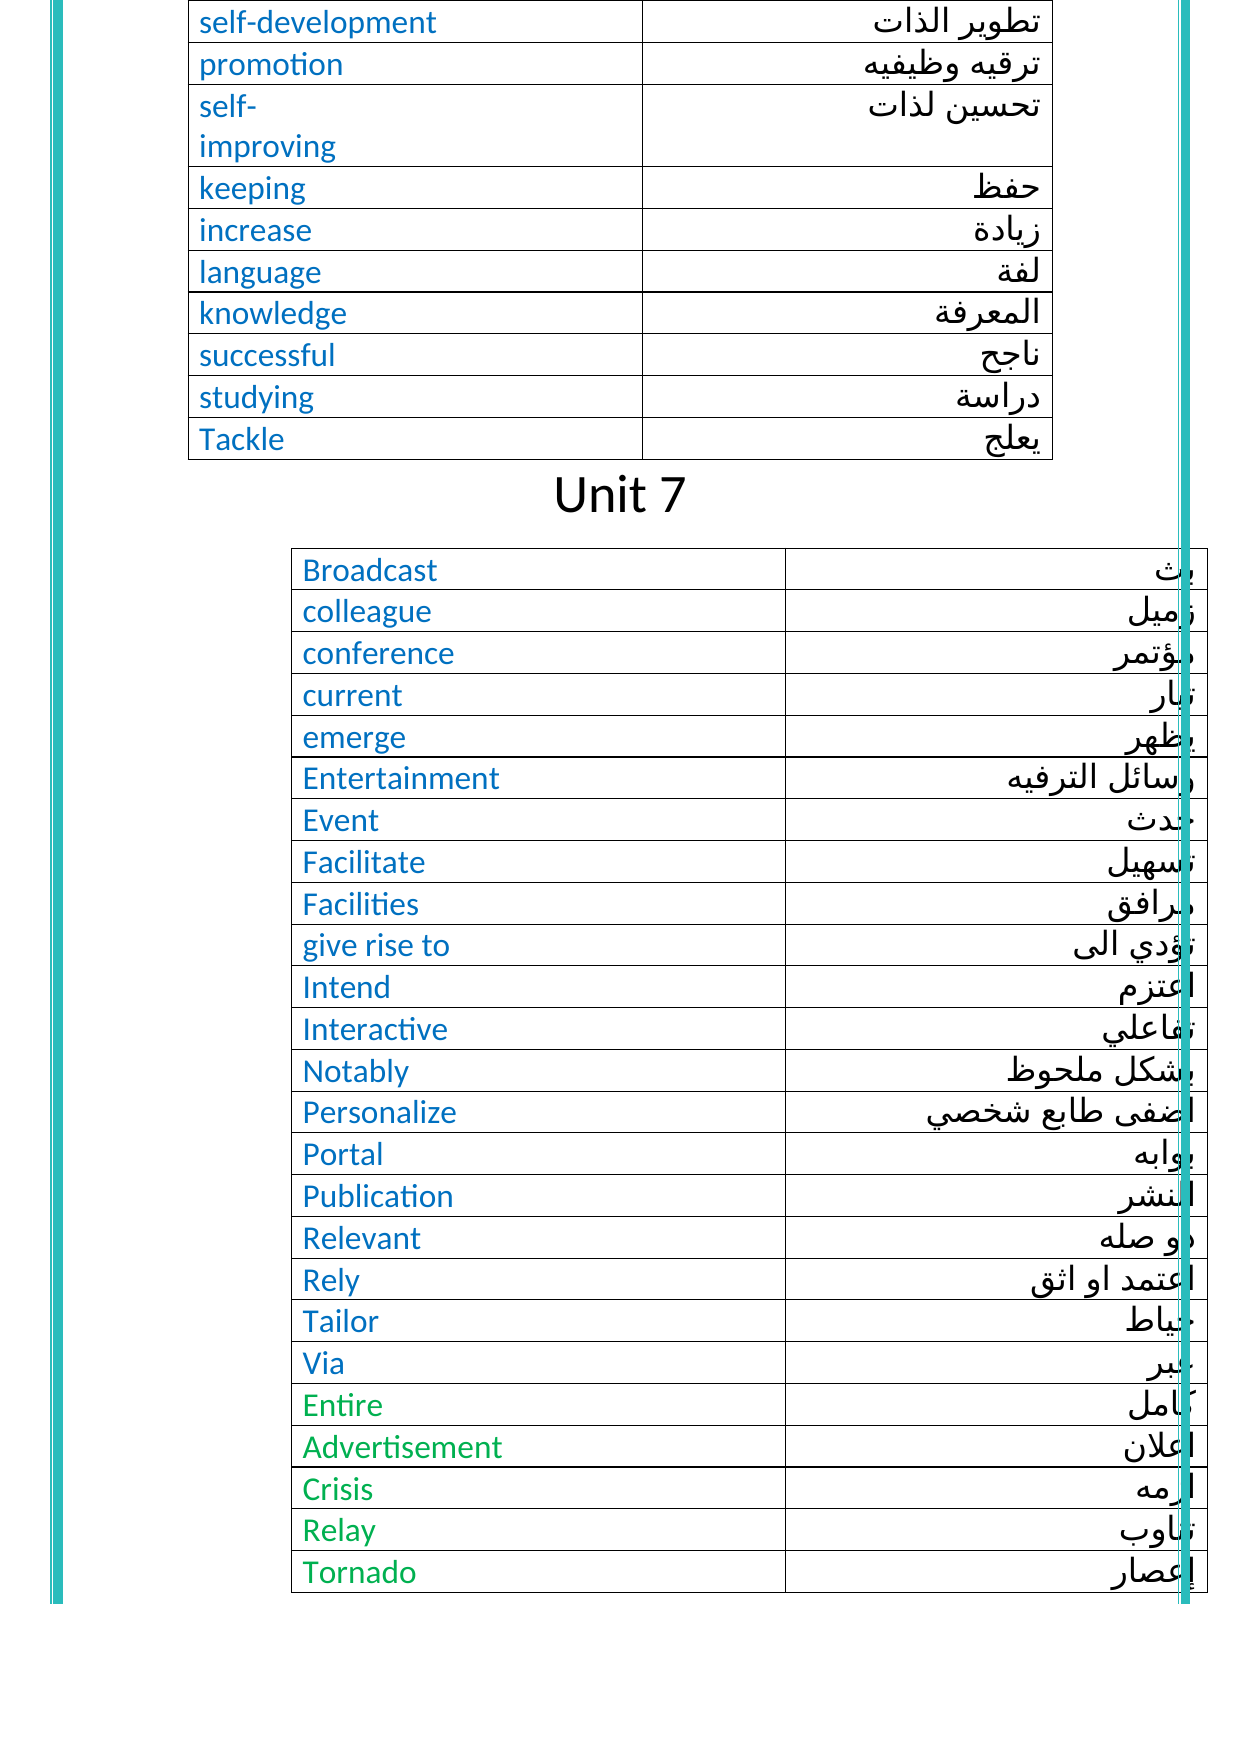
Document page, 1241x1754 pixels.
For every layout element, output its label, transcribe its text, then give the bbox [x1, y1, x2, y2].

table_cell اعتمد او اثق [786, 1259, 1178, 1299]
table_cell إعصار [786, 1551, 1178, 1592]
table_cell colleague [292, 590, 785, 631]
table_cell دراسة [643, 376, 1052, 417]
table_cell زميل [786, 590, 1178, 631]
table_cell Interactive [292, 1008, 785, 1049]
table_cell بوابه [1190, 1133, 1207, 1174]
table_cell اعلان [1190, 1426, 1207, 1466]
table_cell successful [189, 334, 642, 375]
table_cell studying [189, 376, 642, 417]
table_cell give rise to [292, 925, 785, 965]
text Unit 7 [187, 460, 1053, 526]
table_cell language [189, 251, 642, 291]
table_cell مرافق [1190, 883, 1207, 923]
table_cell اضفى طابع شخصي [786, 1092, 1178, 1132]
table_cell Relevant [292, 1217, 785, 1258]
table_cell ازمه [786, 1468, 1178, 1508]
table_cell Portal [292, 1133, 785, 1174]
table_cell حدث [786, 799, 1178, 840]
table_cell يظهر [786, 716, 1178, 756]
table_cell Via [292, 1342, 785, 1383]
table_cell ناجح [643, 334, 1052, 375]
table_header بث [1190, 549, 1207, 589]
table_cell بشكل ملحوظ [786, 1050, 1178, 1091]
table_cell عبر [1190, 1342, 1207, 1383]
table_cell المعرفة [643, 293, 1052, 333]
table_cell تحسين لذات [643, 85, 1052, 166]
table_cell Crisis [292, 1468, 785, 1508]
table_cell Personalize [292, 1092, 785, 1132]
table_cell تسهيل [786, 841, 1178, 882]
table_cell ذو صله [1190, 1217, 1207, 1258]
table_cell تيار [786, 674, 1178, 714]
table_cell Tailor [292, 1300, 785, 1341]
table_cell emerge [292, 716, 785, 756]
table_cell زميل [1190, 590, 1207, 631]
table_cell تيار [1190, 674, 1207, 714]
table_cell increase [189, 209, 642, 249]
table_cell اعلان [786, 1426, 1178, 1466]
table_cell self-development [189, 1, 642, 42]
table_cell وسائل الترفيه [786, 758, 1178, 798]
table_cell كامل [786, 1384, 1178, 1425]
table_cell تفاعلي [786, 1008, 1178, 1049]
table_cell يعلج [643, 418, 1052, 458]
table_cell حدث [1190, 799, 1207, 840]
table_cell زيادة [643, 209, 1052, 249]
table_cell Tackle [189, 418, 642, 458]
table_cell Publication [292, 1175, 785, 1216]
table_cell ترقيه وظيفيه [643, 43, 1052, 83]
table_cell knowledge [189, 293, 642, 333]
table_cell promotion [189, 43, 642, 83]
table_cell بوابه [786, 1133, 1178, 1174]
table_cell كامل [1190, 1384, 1207, 1425]
table_cell current [292, 674, 785, 714]
table_cell اعتزم [1190, 966, 1207, 1007]
table_cell self-improving [189, 85, 642, 166]
table_header Broadcast [292, 549, 785, 589]
table_cell مؤتمر [786, 632, 1178, 673]
table_cell لفة [643, 251, 1052, 291]
table_cell النشر [786, 1175, 1178, 1216]
table_cell تناوب [786, 1509, 1178, 1550]
table_cell Advertisement [292, 1426, 785, 1466]
table_cell إعصار [1190, 1551, 1207, 1592]
table_cell مؤتمر [1190, 632, 1207, 673]
table_cell تسهيل [1190, 841, 1207, 882]
table_cell تؤدي الى [1190, 925, 1207, 965]
table_cell Relay [292, 1509, 785, 1550]
table_cell بشكل ملحوظ [1190, 1050, 1207, 1091]
table_cell ازمه [1190, 1468, 1207, 1508]
table_header بث [786, 549, 1178, 589]
table_cell Tornado [292, 1551, 785, 1592]
table_cell تفاعلي [1190, 1008, 1207, 1049]
table_cell conference [292, 632, 785, 673]
table_cell Entertainment [292, 758, 785, 798]
table_cell حفظ [643, 167, 1052, 208]
table_cell خياط [1190, 1300, 1207, 1341]
table_cell Notably [292, 1050, 785, 1091]
table_cell يظهر [1190, 716, 1207, 756]
table_cell Event [292, 799, 785, 840]
table_cell تطوير الذات [643, 1, 1052, 42]
table_cell ذو صله [786, 1217, 1178, 1258]
table_cell مرافق [786, 883, 1178, 923]
table_cell Entire [292, 1384, 785, 1425]
table_cell Facilitate [292, 841, 785, 882]
table_cell keeping [189, 167, 642, 208]
table_cell خياط [786, 1300, 1178, 1341]
table_cell Facilities [292, 883, 785, 923]
table_cell اعتزم [786, 966, 1178, 1007]
table_cell النشر [1190, 1175, 1207, 1216]
table_cell Intend [292, 966, 785, 1007]
table_cell تناوب [1190, 1509, 1207, 1550]
table_cell Rely [292, 1259, 785, 1299]
table_cell عبر [786, 1342, 1178, 1383]
table_cell تؤدي الى [786, 925, 1178, 965]
